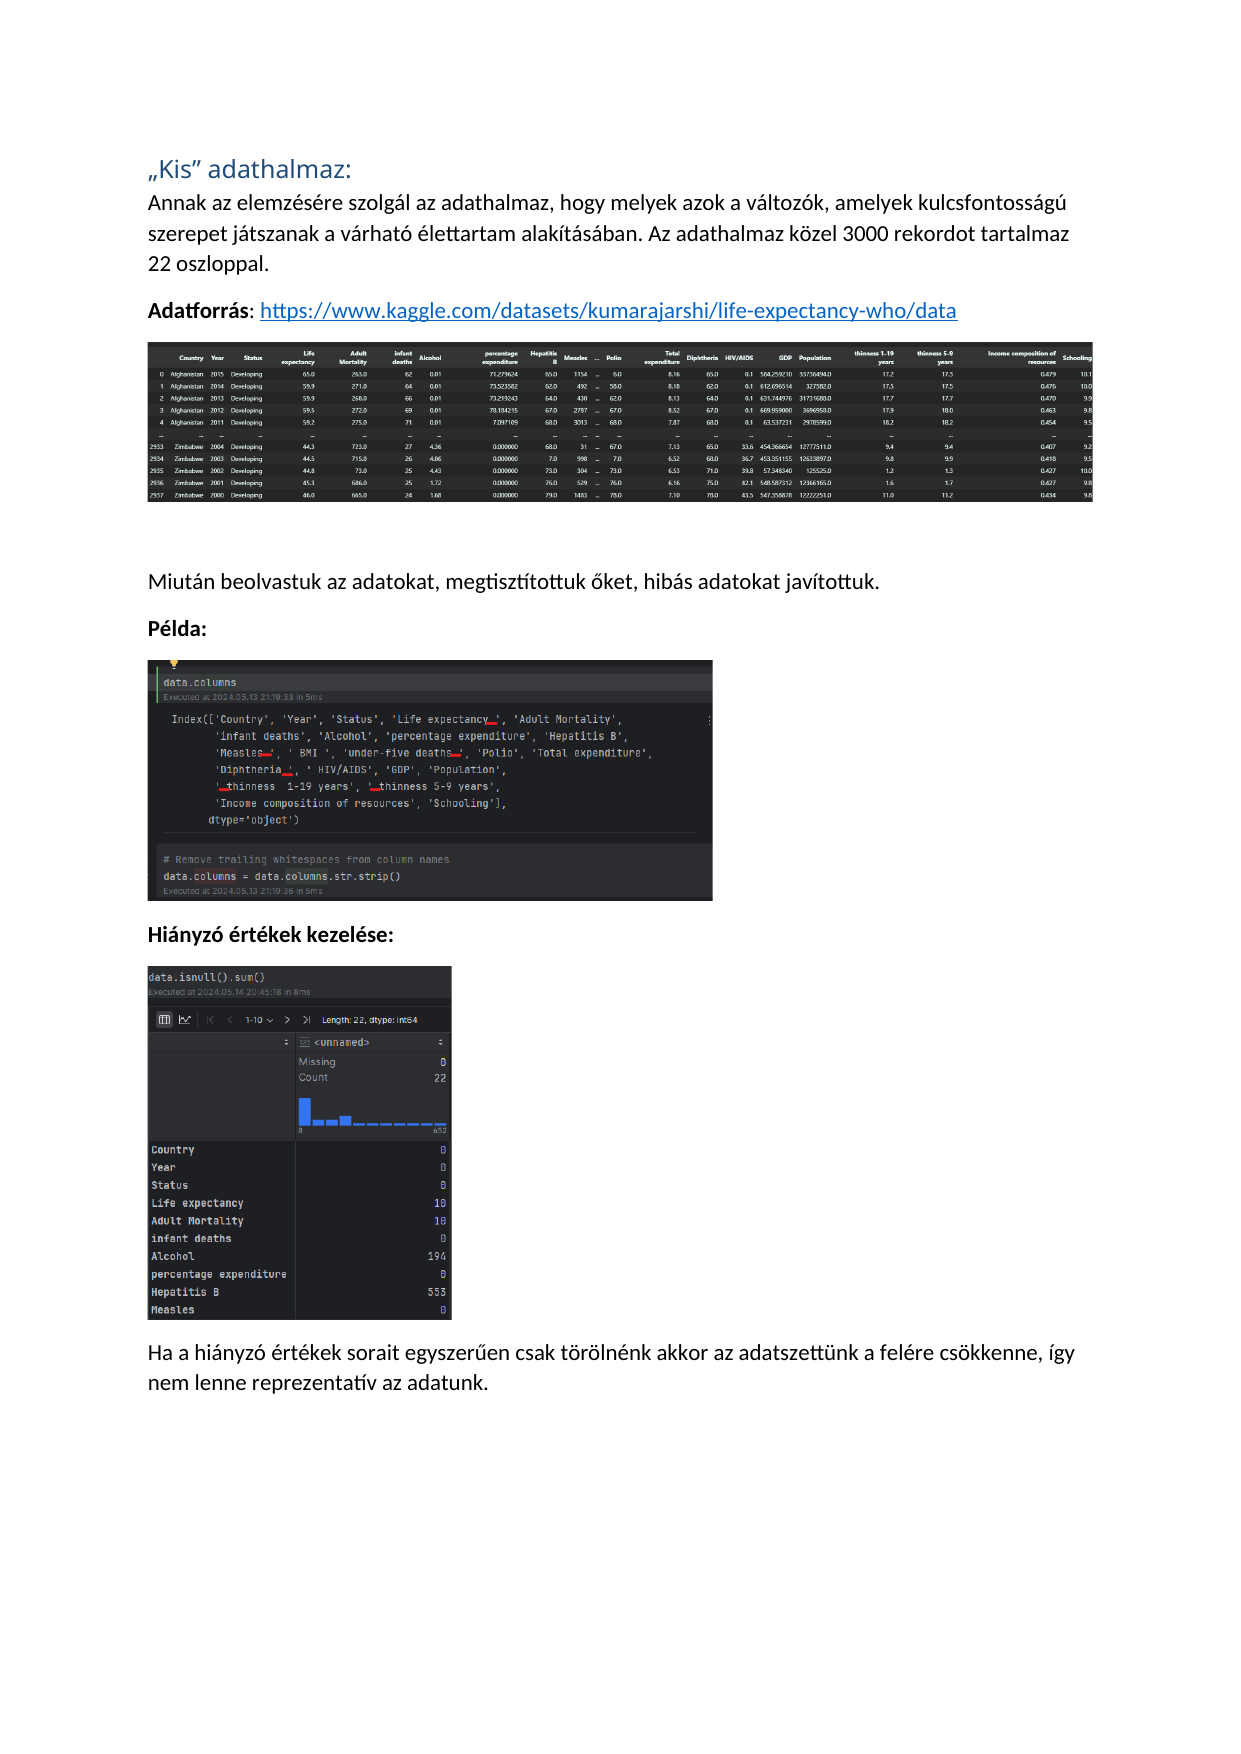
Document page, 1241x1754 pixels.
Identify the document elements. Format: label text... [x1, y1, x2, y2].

text Miután beolvastuk az adatokat, megtisztítottuk őket, hibás adatokat javítottuk. [148, 567, 1093, 595]
text Példa: [148, 614, 1093, 642]
picture [147, 966, 452, 1320]
subtitle „Kis” adathalmaz: [148, 152, 1093, 186]
text Adatforrás: https://www.kaggle.com/datasets/kumarajarshi/life-expectancy-who/data [148, 296, 1093, 324]
picture [147, 342, 1093, 502]
text Hiányzó értékek kezelése: [148, 920, 1093, 948]
text Ha a hiányzó értékek sorait egyszerűen csak törölnénk akkor az adatszettünk a felére csökkenne, így nem lenne reprezentatív az adatunk. [148, 1338, 1093, 1396]
picture [147, 660, 713, 901]
